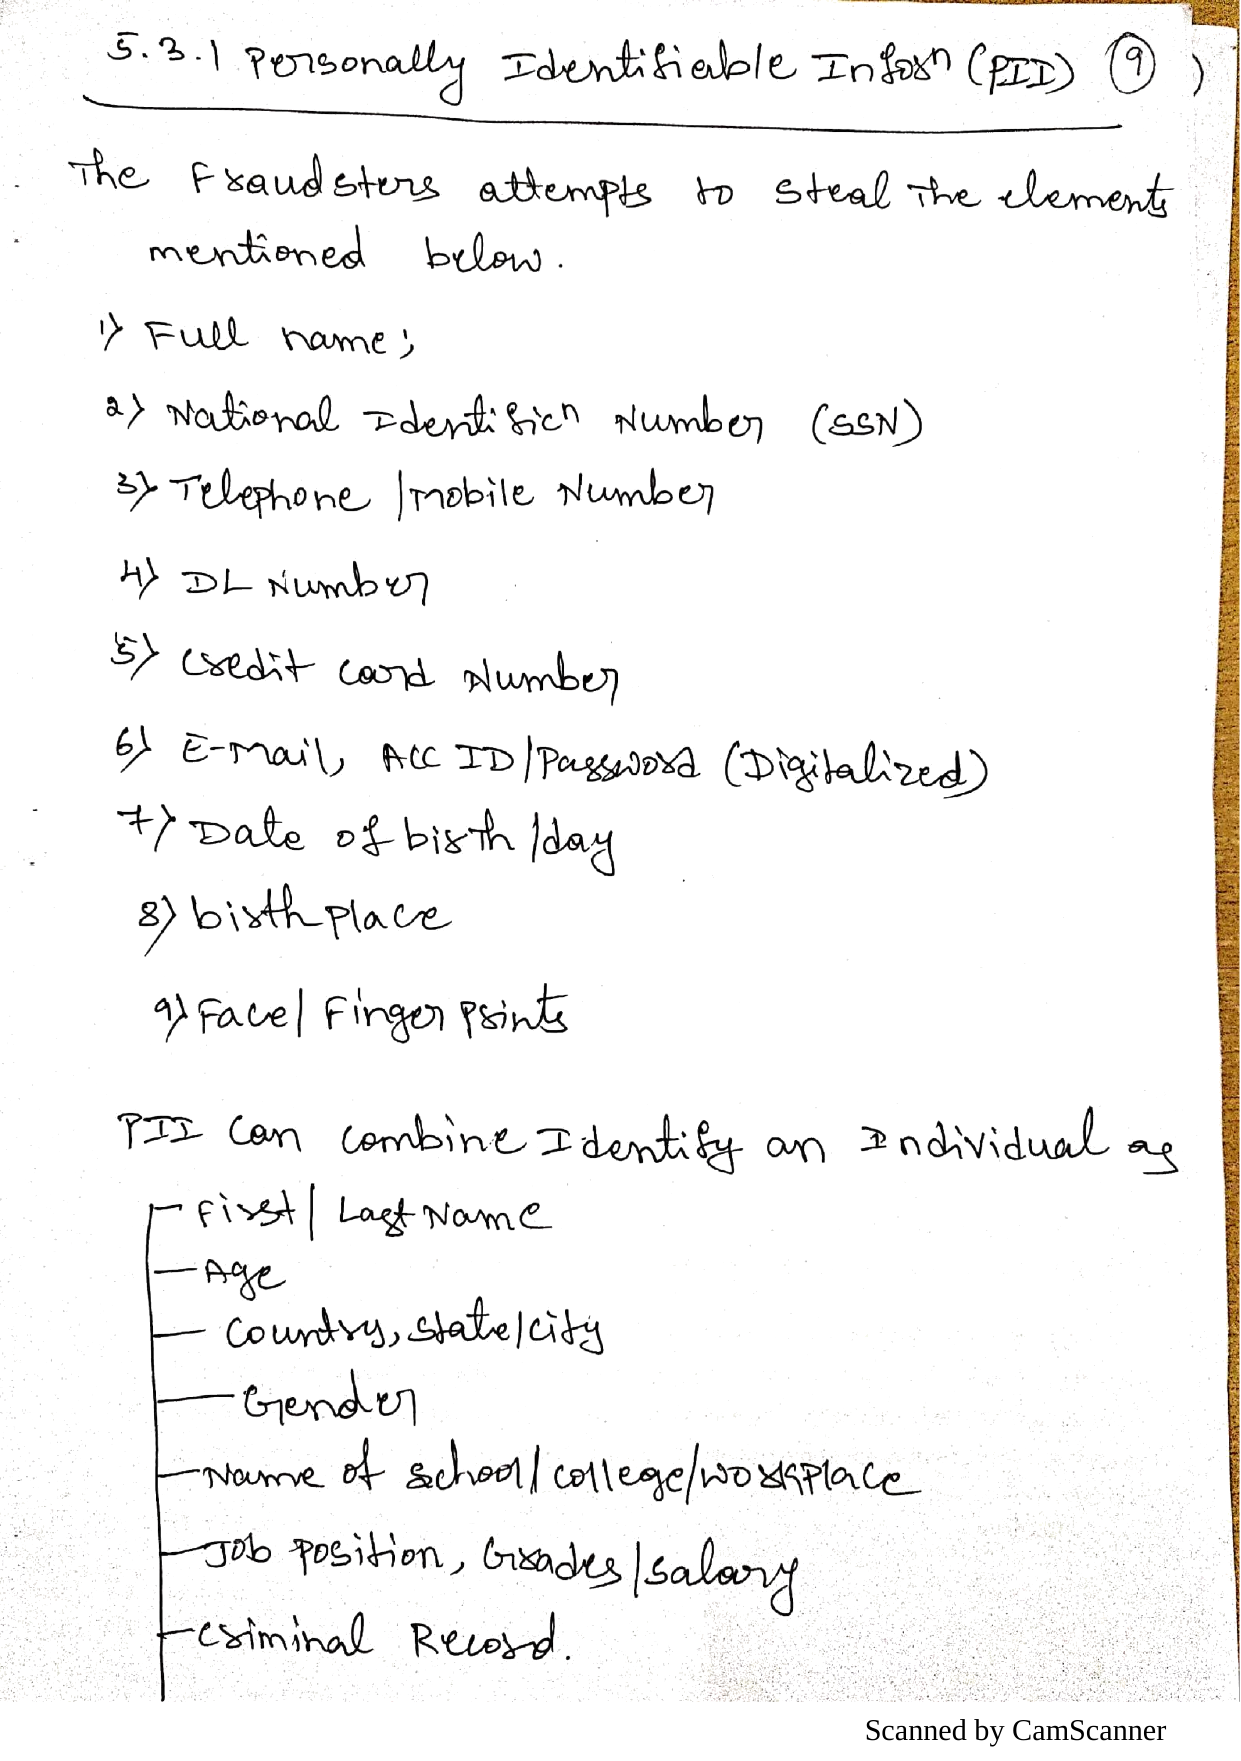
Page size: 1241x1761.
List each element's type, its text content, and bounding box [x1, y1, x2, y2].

text Scanned by CamScanner [864, 1712, 1173, 1747]
picture [0, 0, 1240, 1702]
